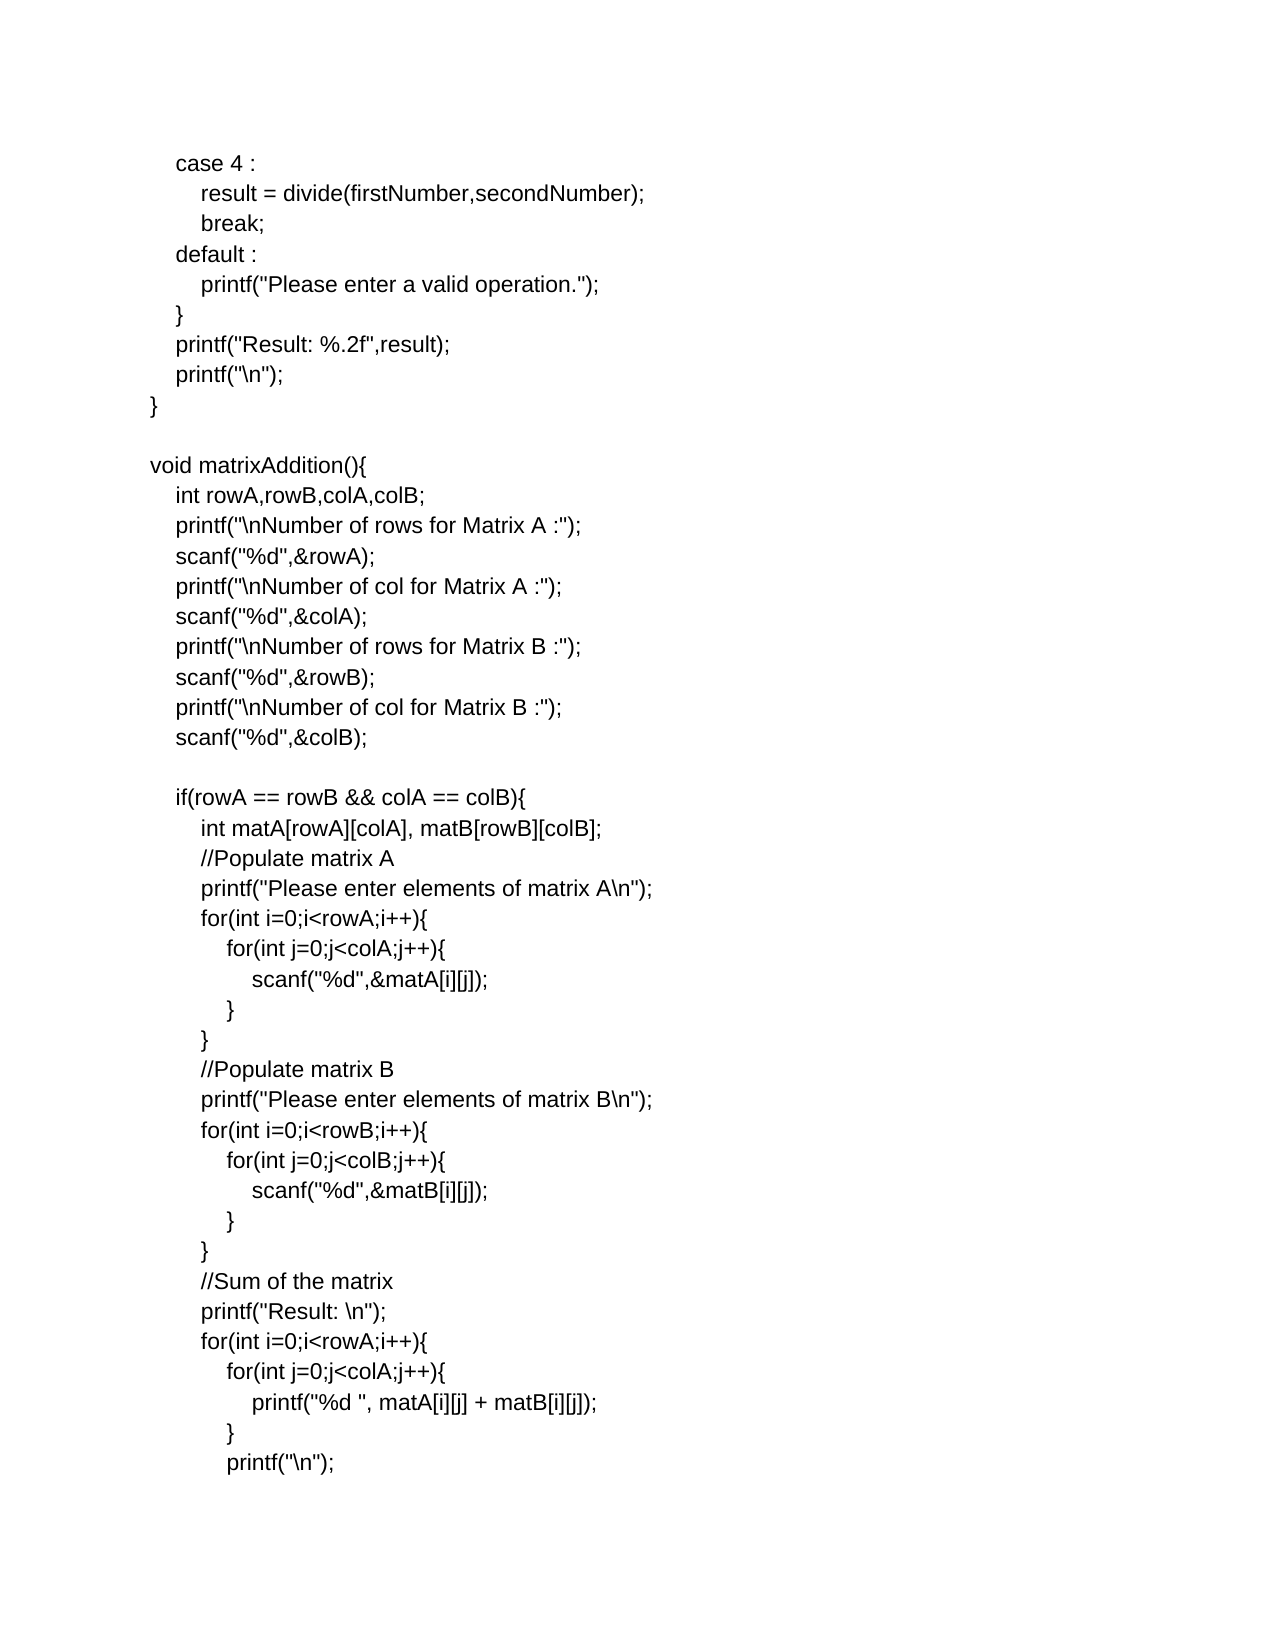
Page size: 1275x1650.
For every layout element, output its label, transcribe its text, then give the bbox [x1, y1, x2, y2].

text } [150, 996, 1125, 1022]
text //Populate matrix A [150, 845, 1125, 871]
text } [150, 1207, 1125, 1234]
text printf("\nNumber of rows for Matrix B :"); [150, 633, 1125, 660]
text for(int i=0;i<rowA;i++){ [150, 905, 1125, 932]
text printf("Result: \n"); [150, 1298, 1125, 1324]
text if(rowA == rowB && colA == colB){ [150, 784, 1125, 811]
text default : [150, 241, 1125, 267]
text } [150, 1237, 1125, 1264]
text scanf("%d",&colB); [150, 724, 1125, 750]
text printf("\n"); [150, 361, 1125, 388]
text printf("Please enter elements of matrix A\n"); [150, 875, 1125, 901]
text int rowA,rowB,colA,colB; [150, 482, 1125, 509]
text } [150, 1026, 1125, 1052]
text printf("%d ", matA[i][j] + matB[i][j]); [150, 1388, 1125, 1415]
text for(int j=0;j<colA;j++){ [150, 935, 1125, 962]
text for(int j=0;j<colB;j++){ [150, 1147, 1125, 1173]
text printf("\n"); [150, 1449, 1125, 1475]
text for(int i=0;i<rowB;i++){ [150, 1117, 1125, 1143]
text scanf("%d",&matB[i][j]); [150, 1177, 1125, 1203]
text //Sum of the matrix [150, 1268, 1125, 1294]
text } [150, 1419, 1125, 1445]
text } [150, 301, 1125, 327]
text void matrixAddition(){ [150, 452, 1125, 478]
text //Populate matrix B [150, 1056, 1125, 1083]
text scanf("%d",&colA); [150, 603, 1125, 629]
text scanf("%d",&matA[i][j]); [150, 966, 1125, 992]
text printf("\nNumber of rows for Matrix A :"); [150, 512, 1125, 539]
text printf("\nNumber of col for Matrix A :"); [150, 573, 1125, 599]
text printf("\nNumber of col for Matrix B :"); [150, 694, 1125, 720]
text int matA[rowA][colA], matB[rowB][colB]; [150, 814, 1125, 841]
text scanf("%d",&rowB); [150, 663, 1125, 690]
text result = divide(firstNumber,secondNumber); [150, 180, 1125, 207]
text case 4 : [150, 150, 1125, 176]
text for(int j=0;j<colA;j++){ [150, 1358, 1125, 1385]
text printf("Result: %.2f",result); [150, 331, 1125, 358]
text printf("Please enter elements of matrix B\n"); [150, 1086, 1125, 1113]
text for(int i=0;i<rowA;i++){ [150, 1328, 1125, 1354]
text printf("Please enter a valid operation."); [150, 271, 1125, 297]
text } [150, 392, 1125, 418]
text break; [150, 210, 1125, 237]
text scanf("%d",&rowA); [150, 543, 1125, 569]
